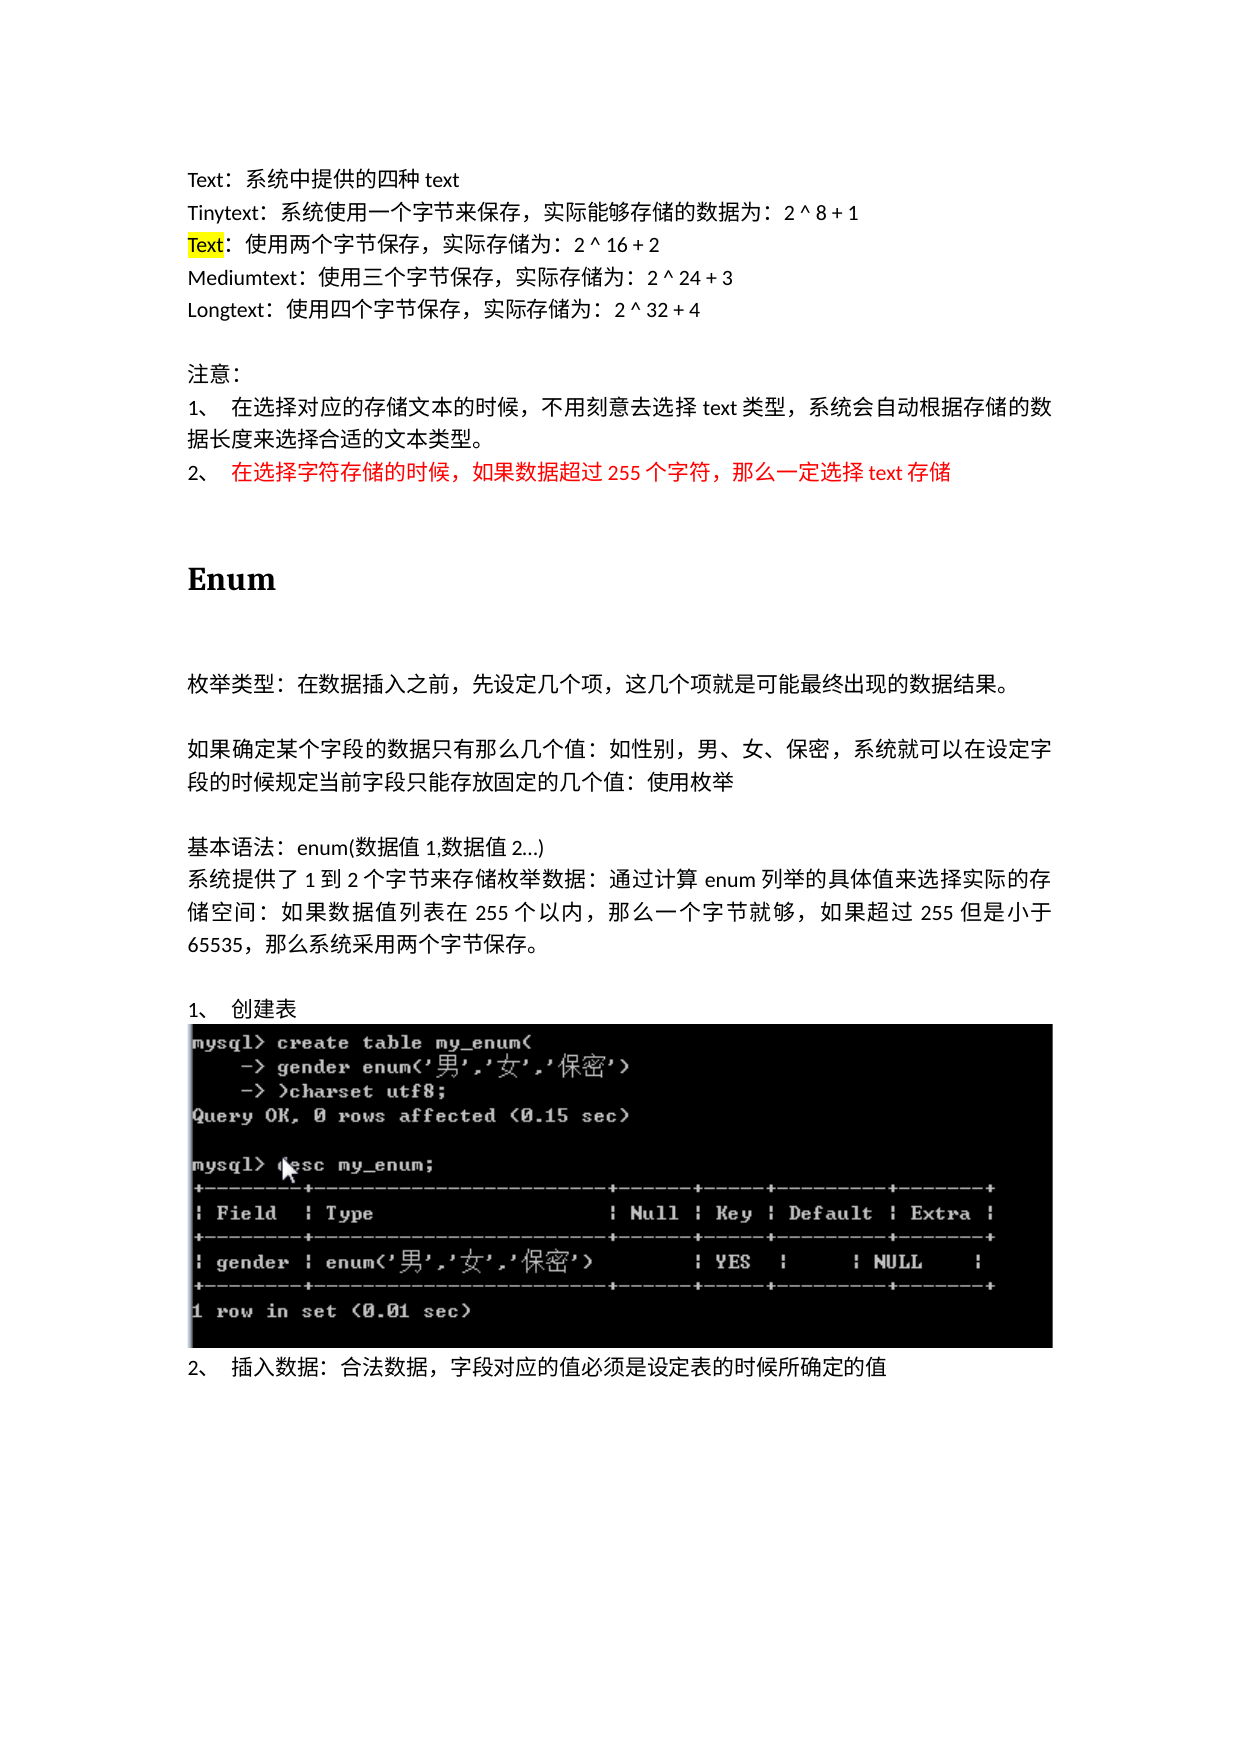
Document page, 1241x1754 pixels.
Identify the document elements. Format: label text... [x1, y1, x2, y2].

text 1、 创建表 [187, 992, 1053, 1024]
text 2、 在选择字符存储的时候，如果数据超过255个字符，那么一定选择text存储 [187, 454, 1053, 487]
text 注意： [187, 357, 1053, 389]
text Text：系统中提供的四种text [187, 162, 1053, 194]
text Tinytext：系统使用一个字节来保存，实际能够存储的数据为：2 ^ 8 + 1 [187, 194, 1053, 227]
text Longtext：使用四个字节保存，实际存储为：2 ^ 32 + 4 [187, 292, 1053, 324]
picture [187, 1024, 1053, 1348]
text Mediumtext：使用三个字节保存，实际存储为：2 ^ 24 + 3 [187, 259, 1053, 292]
text 2、 插入数据：合法数据，字段对应的值必须是设定表的时候所确定的值 [187, 1349, 1053, 1382]
text 1、 在选择对应的存储文本的时候，不用刻意去选择text类型，系统会自动根据存储的数据长度来选择合适的文本类型。 [187, 389, 1053, 454]
subtitle Enum [187, 547, 1053, 612]
text 枚举类型：在数据插入之前，先设定几个项，这几个项就是可能最终出现的数据结果。 [187, 667, 1053, 699]
text 系统提供了1到2个字节来存储枚举数据：通过计算enum列举的具体值来选择实际的存储空间：如果数据值列表在255个以内，那么一个字节就够，如果超过255但是小于65535，那么系统采用两个字节保存。 [187, 862, 1053, 959]
text 基本语法：enum(数据值1,数据值2…) [187, 829, 1053, 862]
text Text：使用两个字节保存，实际存储为：2 ^ 16 + 2 [187, 227, 1053, 259]
text 如果确定某个字段的数据只有那么几个值：如性别，男、女、保密，系统就可以在设定字段的时候规定当前字段只能存放固定的几个值：使用枚举 [187, 732, 1053, 797]
